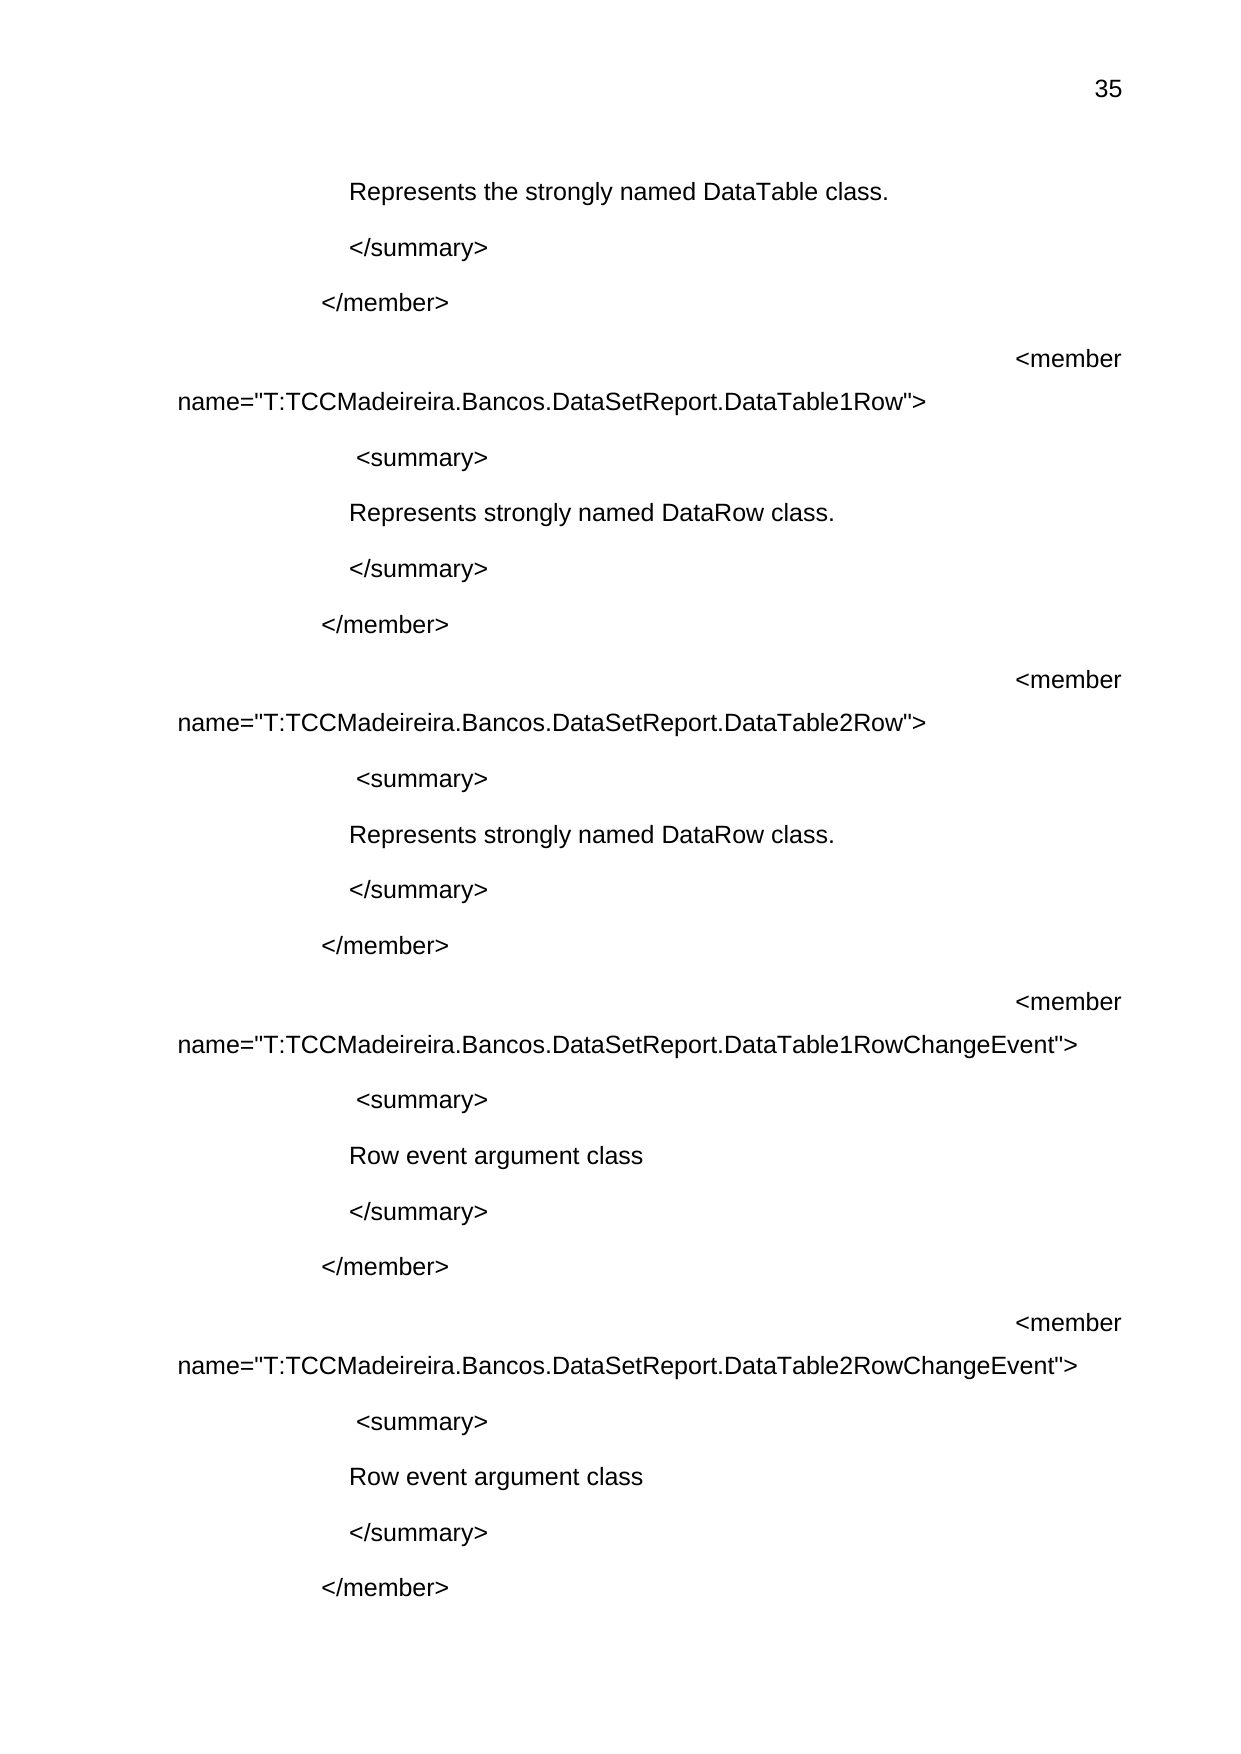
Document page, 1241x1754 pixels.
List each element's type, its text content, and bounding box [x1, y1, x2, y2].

text </summary> [177, 233, 1122, 262]
text <member name="T:TCCMadeireira.Bancos.DataSetReport.DataTable2RowChangeEvent"> [177, 1308, 1122, 1380]
text </summary> [177, 1197, 1122, 1225]
text </summary> [177, 554, 1122, 583]
text <summary> [177, 764, 1122, 793]
text Row event argument class [177, 1462, 1122, 1491]
text </summary> [177, 1518, 1122, 1547]
text Represents the strongly named DataTable class. [177, 177, 1122, 206]
text Row event argument class [177, 1141, 1122, 1170]
text <member name="T:TCCMadeireira.Bancos.DataSetReport.DataTable1RowChangeEvent"> [177, 987, 1122, 1058]
text </member> [177, 610, 1122, 638]
text </summary> [177, 875, 1122, 904]
text Represents strongly named DataRow class. [177, 820, 1122, 848]
text </member> [177, 931, 1122, 960]
text <summary> [177, 1085, 1122, 1114]
text </member> [177, 1252, 1122, 1281]
text <member name="T:TCCMadeireira.Bancos.DataSetReport.DataTable1Row"> [177, 344, 1122, 416]
text </member> [177, 1573, 1122, 1602]
text <member name="T:TCCMadeireira.Bancos.DataSetReport.DataTable2Row"> [177, 665, 1122, 737]
text Represents strongly named DataRow class. [177, 498, 1122, 527]
text <summary> [177, 1407, 1122, 1435]
text <summary> [177, 443, 1122, 472]
text </member> [177, 288, 1122, 317]
